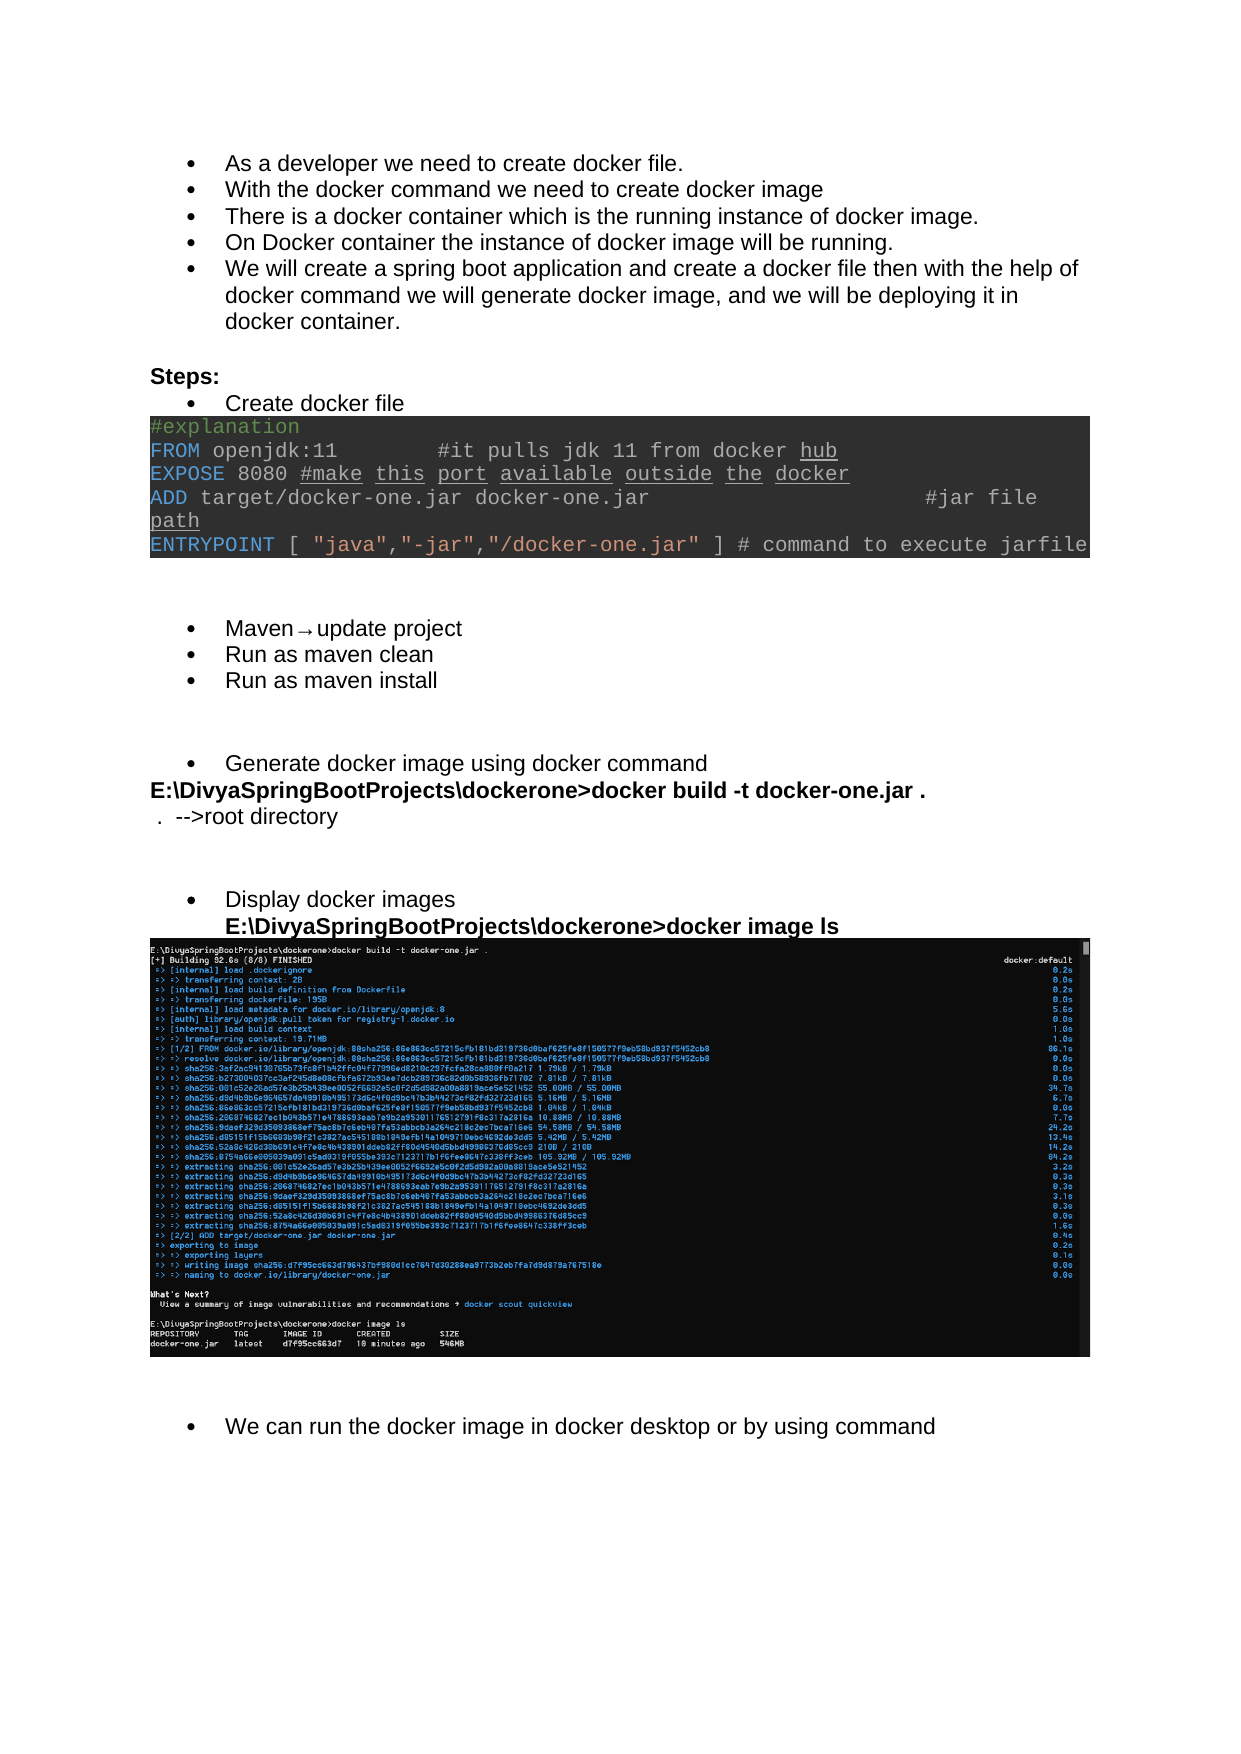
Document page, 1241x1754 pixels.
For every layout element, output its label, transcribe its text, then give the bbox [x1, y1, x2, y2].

text E:\DivyaSpringBootProjects\dockerone>docker build -t docker-one.jar . [150, 777, 1090, 803]
list We will create a spring boot application and create a docker file then with the help of docker command we will generate docker image, and we will be deploying it in docker container. [187, 255, 1090, 334]
list Create docker file [187, 389, 1090, 416]
picture [150, 938, 1091, 1357]
list Run as maven install [187, 667, 1090, 694]
text #explanation [150, 416, 1090, 439]
list We can run the docker image in docker desktop or by using command [187, 1413, 1090, 1439]
text FROM openjdk:11 #it pulls jdk 11 from docker hub [150, 439, 1090, 463]
list Display docker images E:\DivyaSpringBootProjects\dockerone>docker image ls [187, 886, 1090, 938]
text EXPOSE 8080 #make this port available outside the docker [150, 463, 1090, 487]
list As a developer we need to create docker file. [187, 150, 1090, 176]
list Run as maven clean [187, 641, 1090, 667]
text ADD target/docker-one.jar docker-one.jar #jar file path [150, 487, 1090, 534]
list Maven→update project [187, 614, 1090, 641]
text ENTRYPOINT [ "java","-jar","/docker-one.jar" ] # command to execute jarfile [150, 534, 1090, 558]
list On Docker container the instance of docker image will be running. [187, 229, 1090, 255]
list There is a docker container which is the running instance of docker image. [187, 203, 1090, 229]
text Steps: [150, 363, 1090, 389]
text . -->root directory [150, 803, 1090, 829]
list Generate docker image using docker command [187, 750, 1090, 777]
list With the docker command we need to create docker image [187, 176, 1090, 203]
